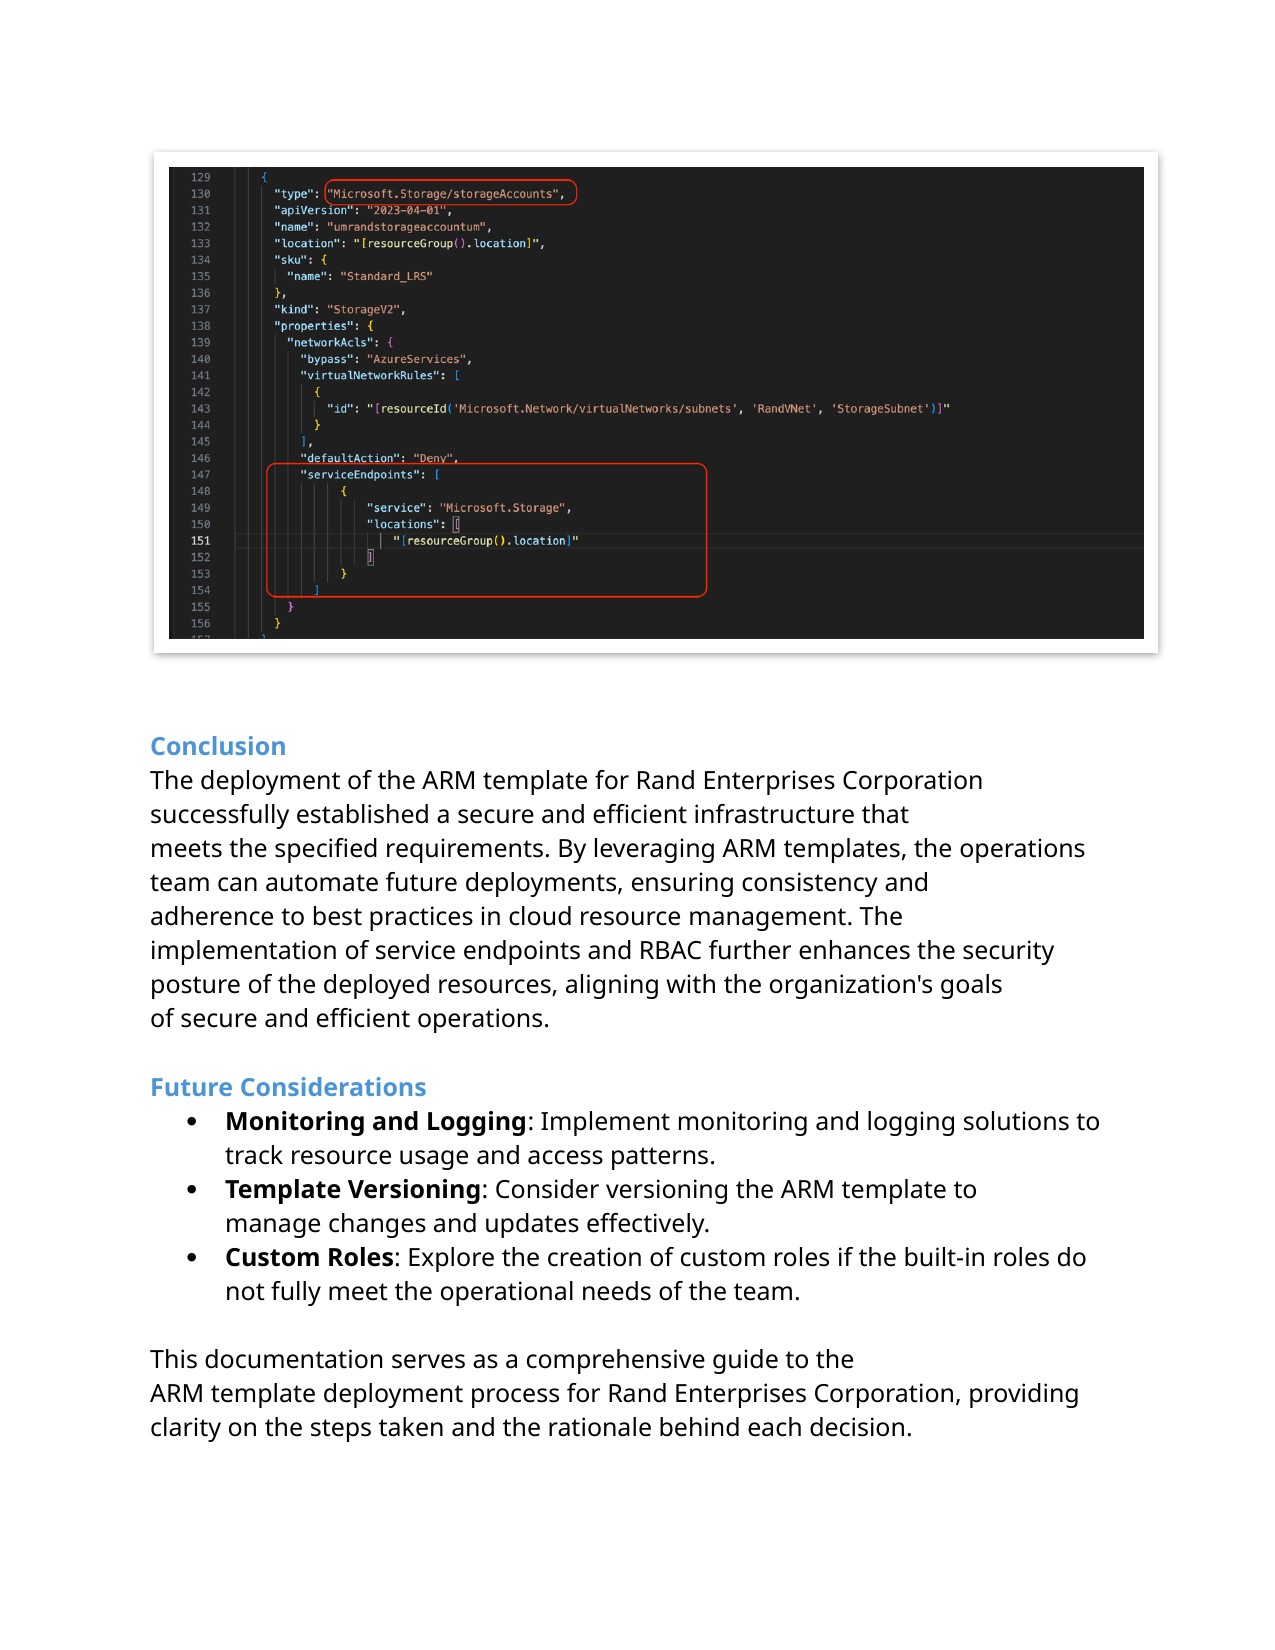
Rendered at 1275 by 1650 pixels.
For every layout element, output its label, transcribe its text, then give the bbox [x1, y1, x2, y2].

picture [169, 167, 1144, 639]
text This documentation serves as a comprehensive guide to the ARM template deployment process for Rand Enterprises Corporation, providing clarity on the steps taken and the rationale behind each decision. [150, 1342, 1125, 1444]
list Monitoring and Logging: Implement monitoring and logging solutions to track resource usage and access patterns. [187, 1103, 1125, 1171]
text Conclusion [150, 729, 1125, 763]
text Future Considerations [150, 1069, 1125, 1103]
text The deployment of the ARM template for Rand Enterprises Corporation successfully established a secure and efficient infrastructure that meets the specified requirements. By leveraging ARM templates, the operations team can automate future deployments, ensuring consistency and adherence to best practices in cloud resource management. The implementation of service endpoints and RBAC further enhances the security posture of the deployed resources, aligning with the organization's goals of secure and efficient operations. [150, 763, 1125, 1035]
list Template Versioning: Consider versioning the ARM template to manage changes and updates effectively. [187, 1171, 1125, 1239]
list Custom Roles: Explore the creation of custom roles if the built-in roles do not fully meet the operational needs of the team. [187, 1239, 1125, 1308]
